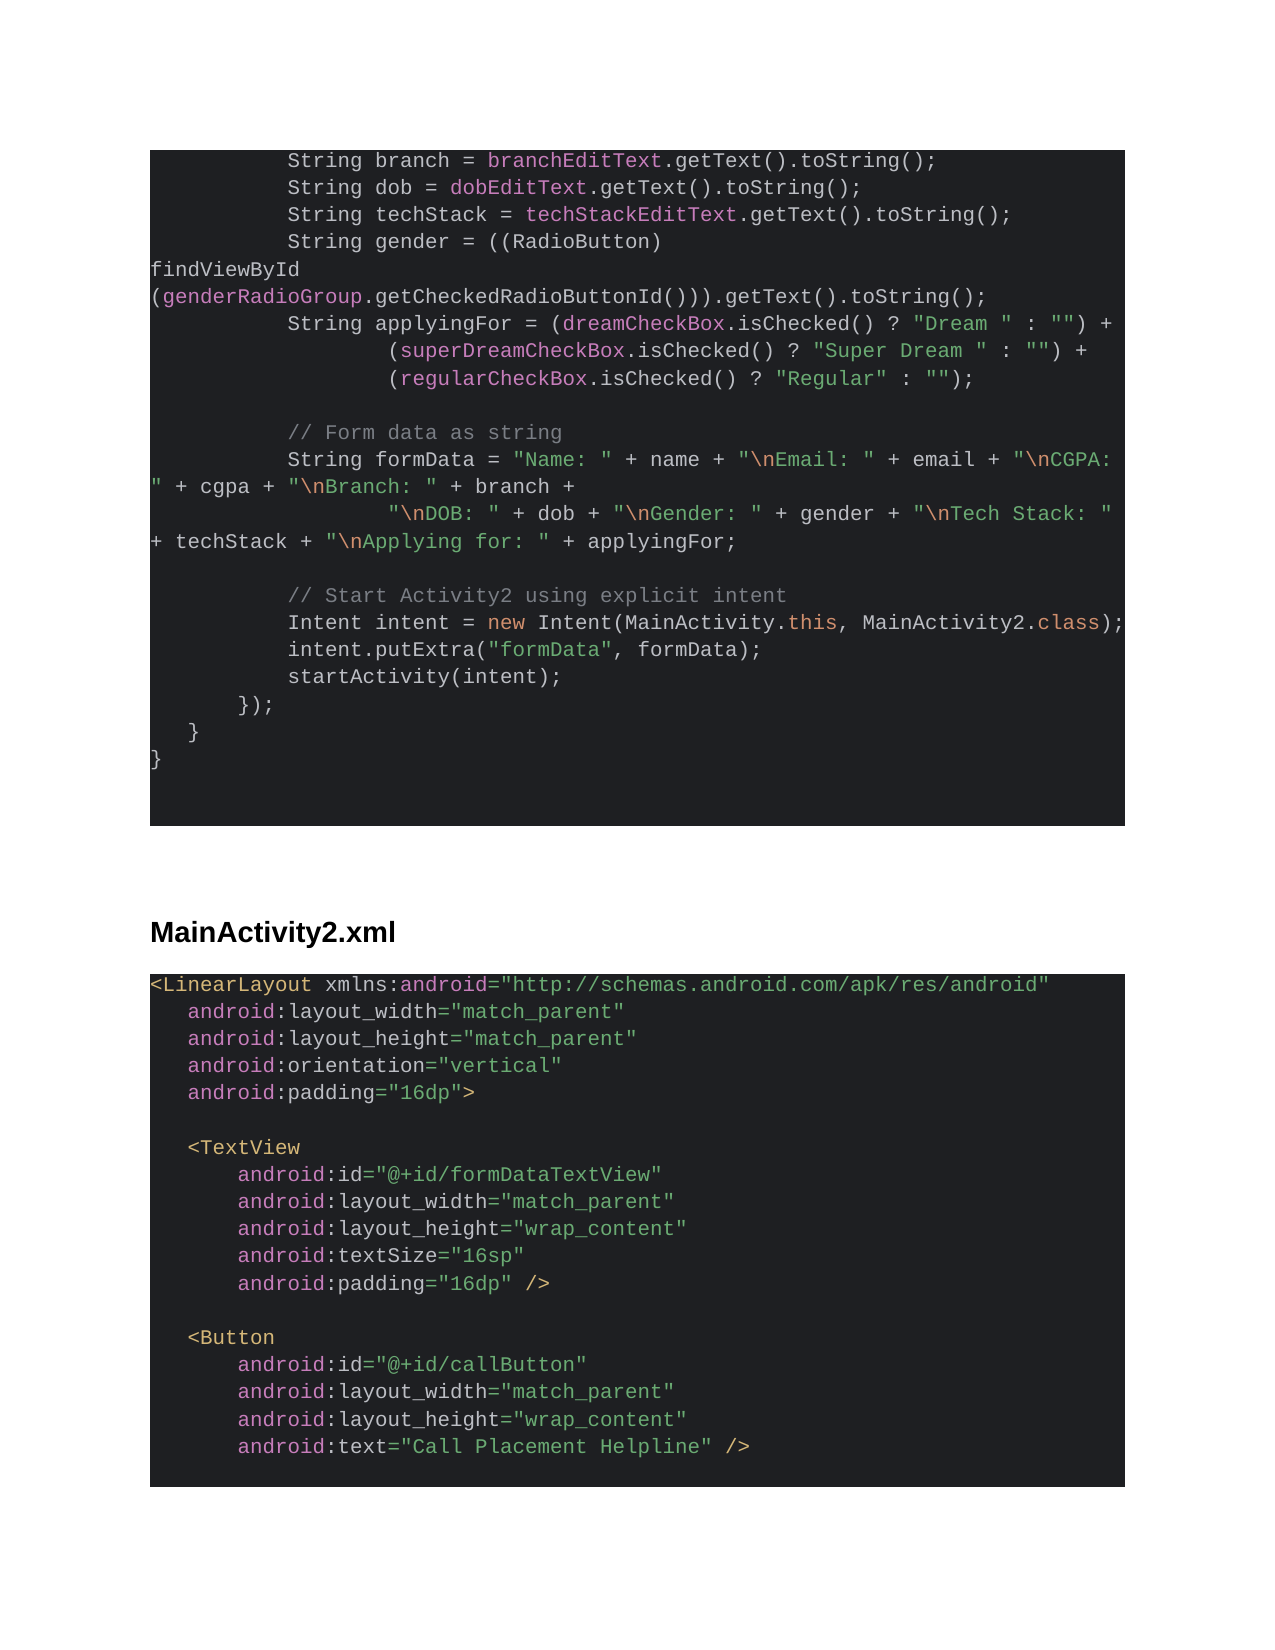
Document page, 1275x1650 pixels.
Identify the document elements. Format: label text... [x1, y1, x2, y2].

text Intent intent = new Intent(MainActivity.this, MainActivity2.class); [150, 612, 1125, 636]
text android:padding="16dp" /> [150, 1273, 1125, 1296]
text android:layout_height="wrap_content" [150, 1409, 1125, 1432]
text intent.putExtra("formData", formData); [150, 639, 1125, 663]
text String branch = branchEditText.getText().toString(); [150, 150, 1125, 174]
text <TextView [150, 1137, 1125, 1160]
text android:text="Call Placement Helpline" /> [150, 1436, 1125, 1459]
text startActivity(intent); [150, 667, 1125, 690]
text android:id="@+id/formDataTextView" [150, 1164, 1125, 1188]
text (superDreamCheckBox.isChecked() ? "Super Dream " : "") + [150, 340, 1125, 364]
text android:orientation="vertical" [150, 1055, 1125, 1079]
text android:layout_width="match_parent" [150, 1191, 1125, 1215]
text <LinearLayout xmlns:android="http://schemas.android.com/apk/res/android" [150, 974, 1125, 997]
text android:layout_height="wrap_content" [150, 1218, 1125, 1242]
text String dob = dobEditText.getText().toString(); [150, 177, 1125, 201]
text MainActivity2.xml [150, 915, 1125, 949]
text android:layout_width="match_parent" [150, 1381, 1125, 1405]
text String formData = "Name: " + name + "\nEmail: " + email + "\nCGPA: " + cgpa + "\nBranch: " + branch + [150, 449, 1125, 500]
text } [150, 748, 1125, 772]
text } [150, 721, 1125, 744]
text android:layout_height="match_parent" [150, 1028, 1125, 1052]
text "\nDOB: " + dob + "\nGender: " + gender + "\nTech Stack: " + techStack + "\nApplying for: " + applyingFor; [150, 503, 1125, 554]
text android:padding="16dp"> [150, 1082, 1125, 1106]
text android:layout_width="match_parent" [150, 1001, 1125, 1024]
text android:textSize="16sp" [150, 1246, 1125, 1269]
text // Start Activity2 using explicit intent [150, 585, 1125, 609]
text // Form data as string [150, 422, 1125, 446]
text String techStack = techStackEditText.getText().toString(); [150, 204, 1125, 228]
text String applyingFor = (dreamCheckBox.isChecked() ? "Dream " : "") + [150, 313, 1125, 337]
text <Button [150, 1327, 1125, 1351]
text (regularCheckBox.isChecked() ? "Regular" : ""); [150, 367, 1125, 391]
text String gender = ((RadioButton) findViewById(genderRadioGroup.getCheckedRadioButtonId())).getText().toString(); [150, 232, 1125, 309]
text }); [150, 694, 1125, 717]
text android:id="@+id/callButton" [150, 1354, 1125, 1378]
